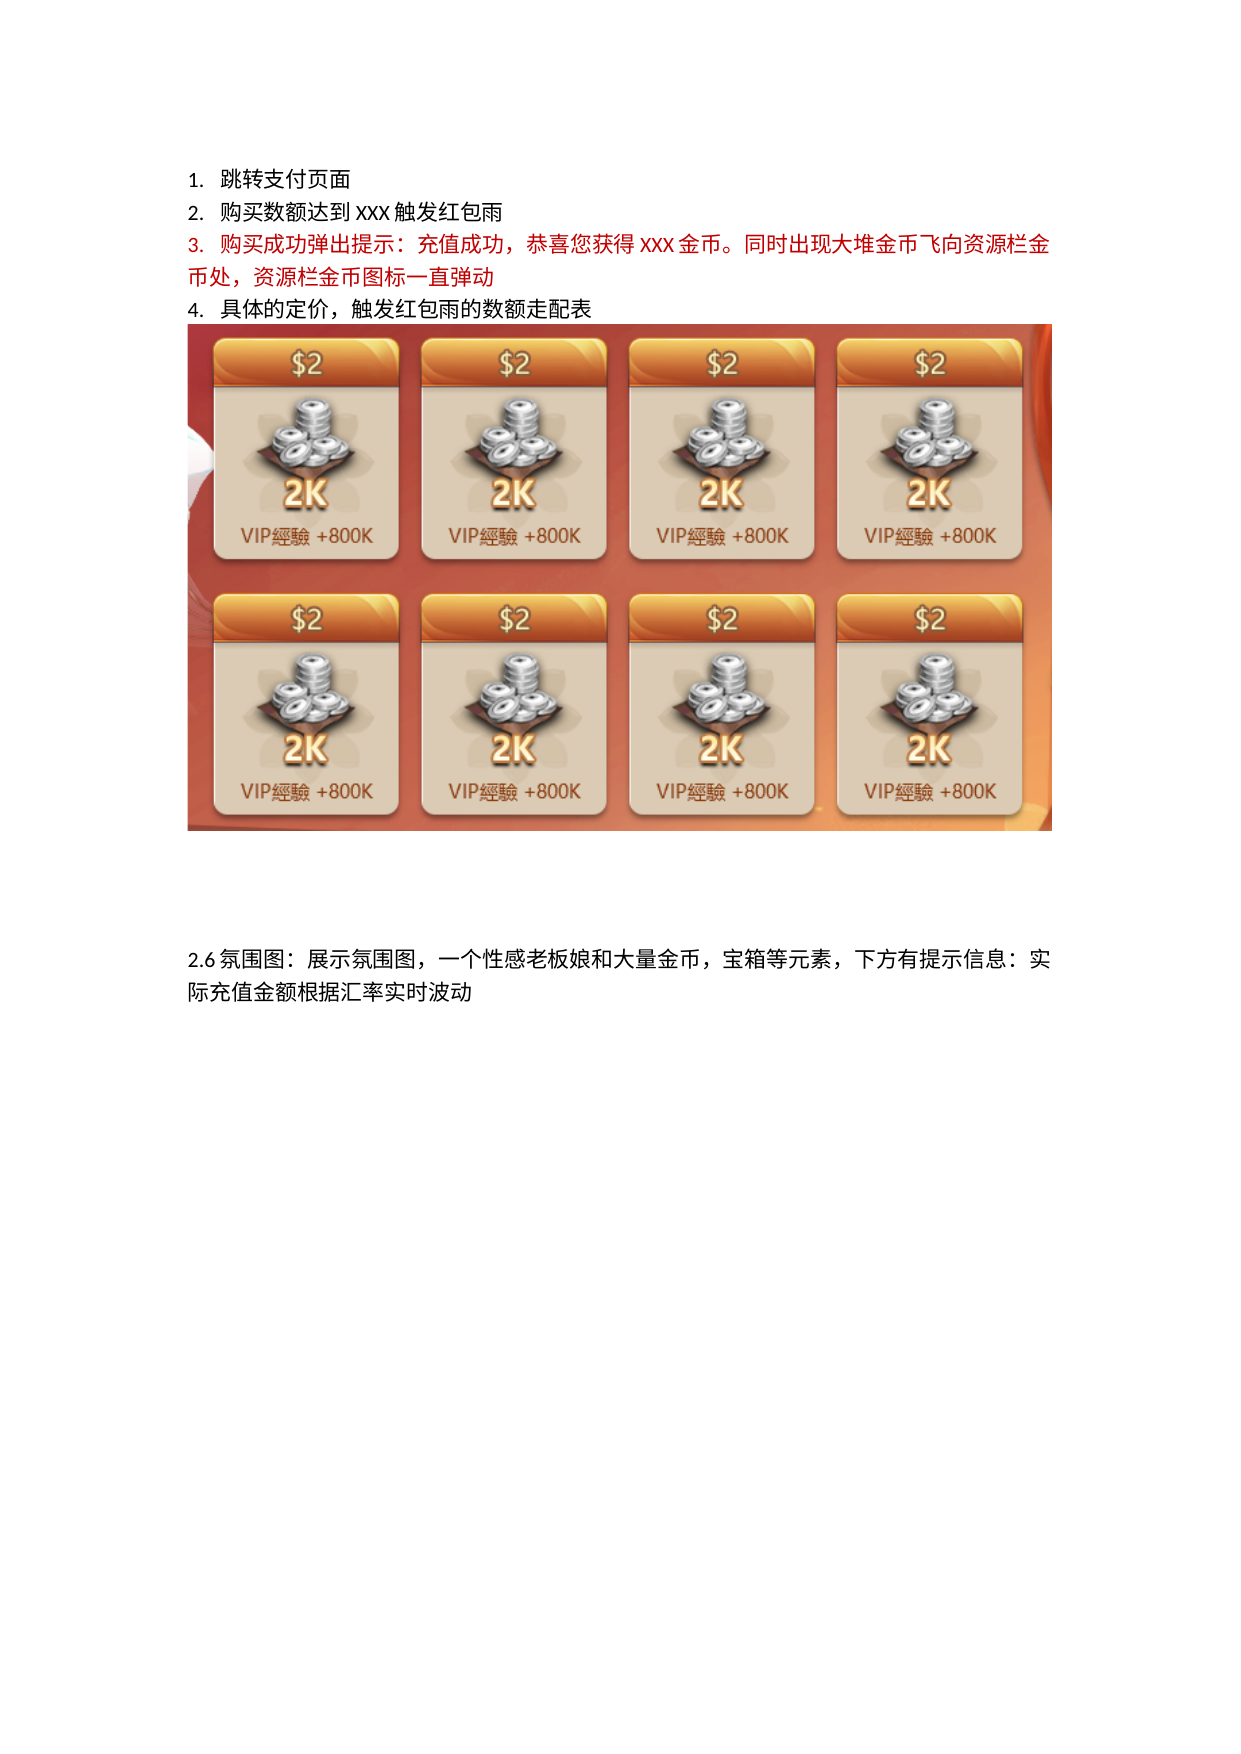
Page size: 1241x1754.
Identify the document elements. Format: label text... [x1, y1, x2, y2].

list 2.6氛围图：展示氛围图，一个性感老板娘和大量金币，宝箱等元素，下方有提示信息：实际充值金额根据汇率实时波动 [187, 942, 1053, 1007]
list 跳转支付页面 [187, 162, 1053, 194]
list 购买数额达到XXX触发红包雨 [187, 194, 1053, 227]
list 具体的定价，触发红包雨的数额走配表 [187, 292, 1053, 324]
picture [187, 324, 1052, 831]
list 购买成功弹出提示：充值成功，恭喜您获得XXX金币。同时出现大堆金币飞向资源栏金币处，资源栏金币图标一直弹动 [187, 227, 1053, 292]
